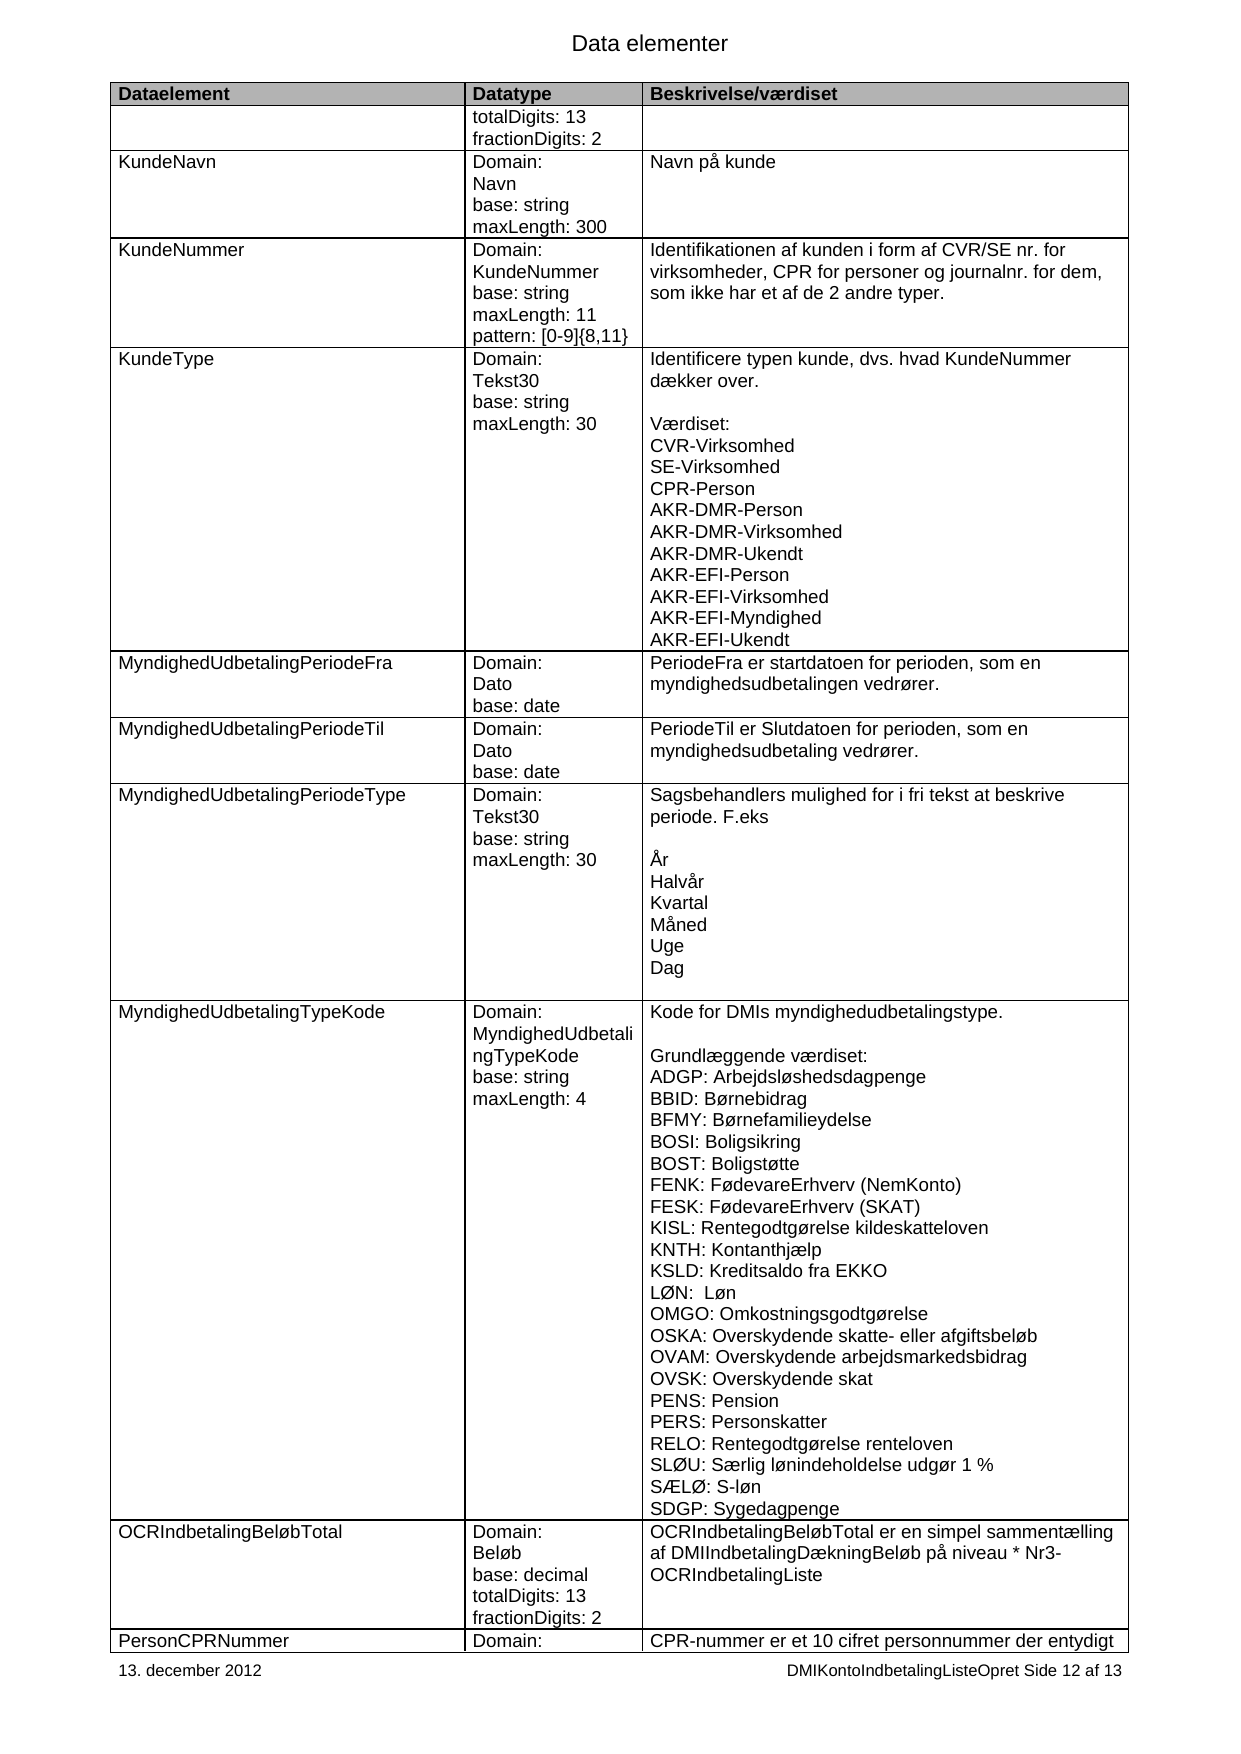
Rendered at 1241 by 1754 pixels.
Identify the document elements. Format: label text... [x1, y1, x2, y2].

table_cell KundeNavn [111, 151, 464, 237]
table_cell PeriodeFra er startdatoen for perioden, som en myndighedsudbetalingen vedrører. [643, 652, 1128, 716]
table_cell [643, 106, 1128, 149]
table_cell PeriodeTil er Slutdatoen for perioden, som en myndighedsudbetaling vedrører. [643, 718, 1128, 783]
table_cell Sagsbehandlers mulighed for i fri tekst at beskrive periode. F.eks År Halvår Kvartal Måned Uge Dag [643, 784, 1128, 1000]
table_cell MyndighedUdbetalingPeriodeType [111, 784, 464, 1000]
table_cell Navn på kunde [643, 151, 1128, 237]
table_cell MyndighedUdbetalingPeriodeTil [111, 718, 464, 783]
table_cell MyndighedUdbetalingPeriodeFra [111, 652, 464, 716]
table_cell Domain: MyndighedUdbetalingTypeKode base: string maxLength: 4 [466, 1001, 642, 1519]
table_header Beskrivelse/værdiset [643, 83, 1128, 105]
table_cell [643, 1630, 1128, 1651]
table_cell Domain: Dato base: date [466, 718, 642, 783]
table_cell OCRIndbetalingBeløbTotal [111, 1521, 464, 1628]
table_cell KundeType [111, 348, 464, 650]
table_header Dataelement [111, 83, 464, 105]
table_header Datatype [466, 83, 642, 105]
table_cell Domain: Navn base: string maxLength: 300 [466, 151, 642, 237]
table_cell KundeNummer [111, 239, 464, 347]
table_cell Domain: Dato base: date [466, 652, 642, 716]
table_cell Identifikationen af kunden i form af CVR/SE nr. for virksomheder, CPR for personer og journalnr. for dem, som ikke har et af de 2 andre typer. [643, 239, 1128, 347]
table_cell OCRIndbetalingBeløbTotal er en simpel sammentælling af DMIIndbetalingDækningBeløb på niveau * Nr3-OCRIndbetalingListe [643, 1521, 1128, 1628]
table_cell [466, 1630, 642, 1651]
table_cell Domain: Tekst30 base: string maxLength: 30 [466, 784, 642, 1000]
table_cell Domain: Beløb base: decimal totalDigits: 13 fractionDigits: 2 [466, 1521, 642, 1628]
table_cell MyndighedUdbetalingTypeKode [111, 1001, 464, 1519]
table_cell Kode for DMIs myndighedudbetalingstype. Grundlæggende værdiset: ADGP: Arbejdsløshedsdagpenge BBID: Børnebidrag BFMY: Børnefamilieydelse BOSI: Boligsikring BOST: Boligstøtte FENK: FødevareErhverv (NemKonto) FESK: FødevareErhverv (SKAT) KISL: Rentegodtgørelse kildeskatteloven KNTH: Kontanthjælp KSLD: Kreditsaldo fra EKKO LØN: Løn OMGO: Omkostningsgodtgørelse OSKA: Overskydende skatte- eller afgiftsbeløb OVAM: Overskydende arbejdsmarkedsbidrag OVSK: Overskydende skat PENS: Pension PERS: Personskatter RELO: Rentegodtgørelse renteloven SLØU: Særlig lønindeholdelse udgør 1 % SÆLØ: S-løn SDGP: Sygedagpenge [643, 1001, 1128, 1519]
table_cell Identificere typen kunde, dvs. hvad KundeNummer dækker over. Værdiset: CVR-Virksomhed SE-Virksomhed CPR-Person AKR-DMR-Person AKR-DMR-Virksomhed AKR-DMR-Ukendt AKR-EFI-Person AKR-EFI-Virksomhed AKR-EFI-Myndighed AKR-EFI-Ukendt [643, 348, 1128, 650]
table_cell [111, 106, 464, 149]
table_cell Domain: KundeNummer base: string maxLength: 11 pattern: [0-9]{8,11} [466, 239, 642, 347]
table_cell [466, 106, 642, 149]
table_cell Domain: Tekst30 base: string maxLength: 30 [466, 348, 642, 650]
table_cell PersonCPRNummer [111, 1630, 464, 1651]
